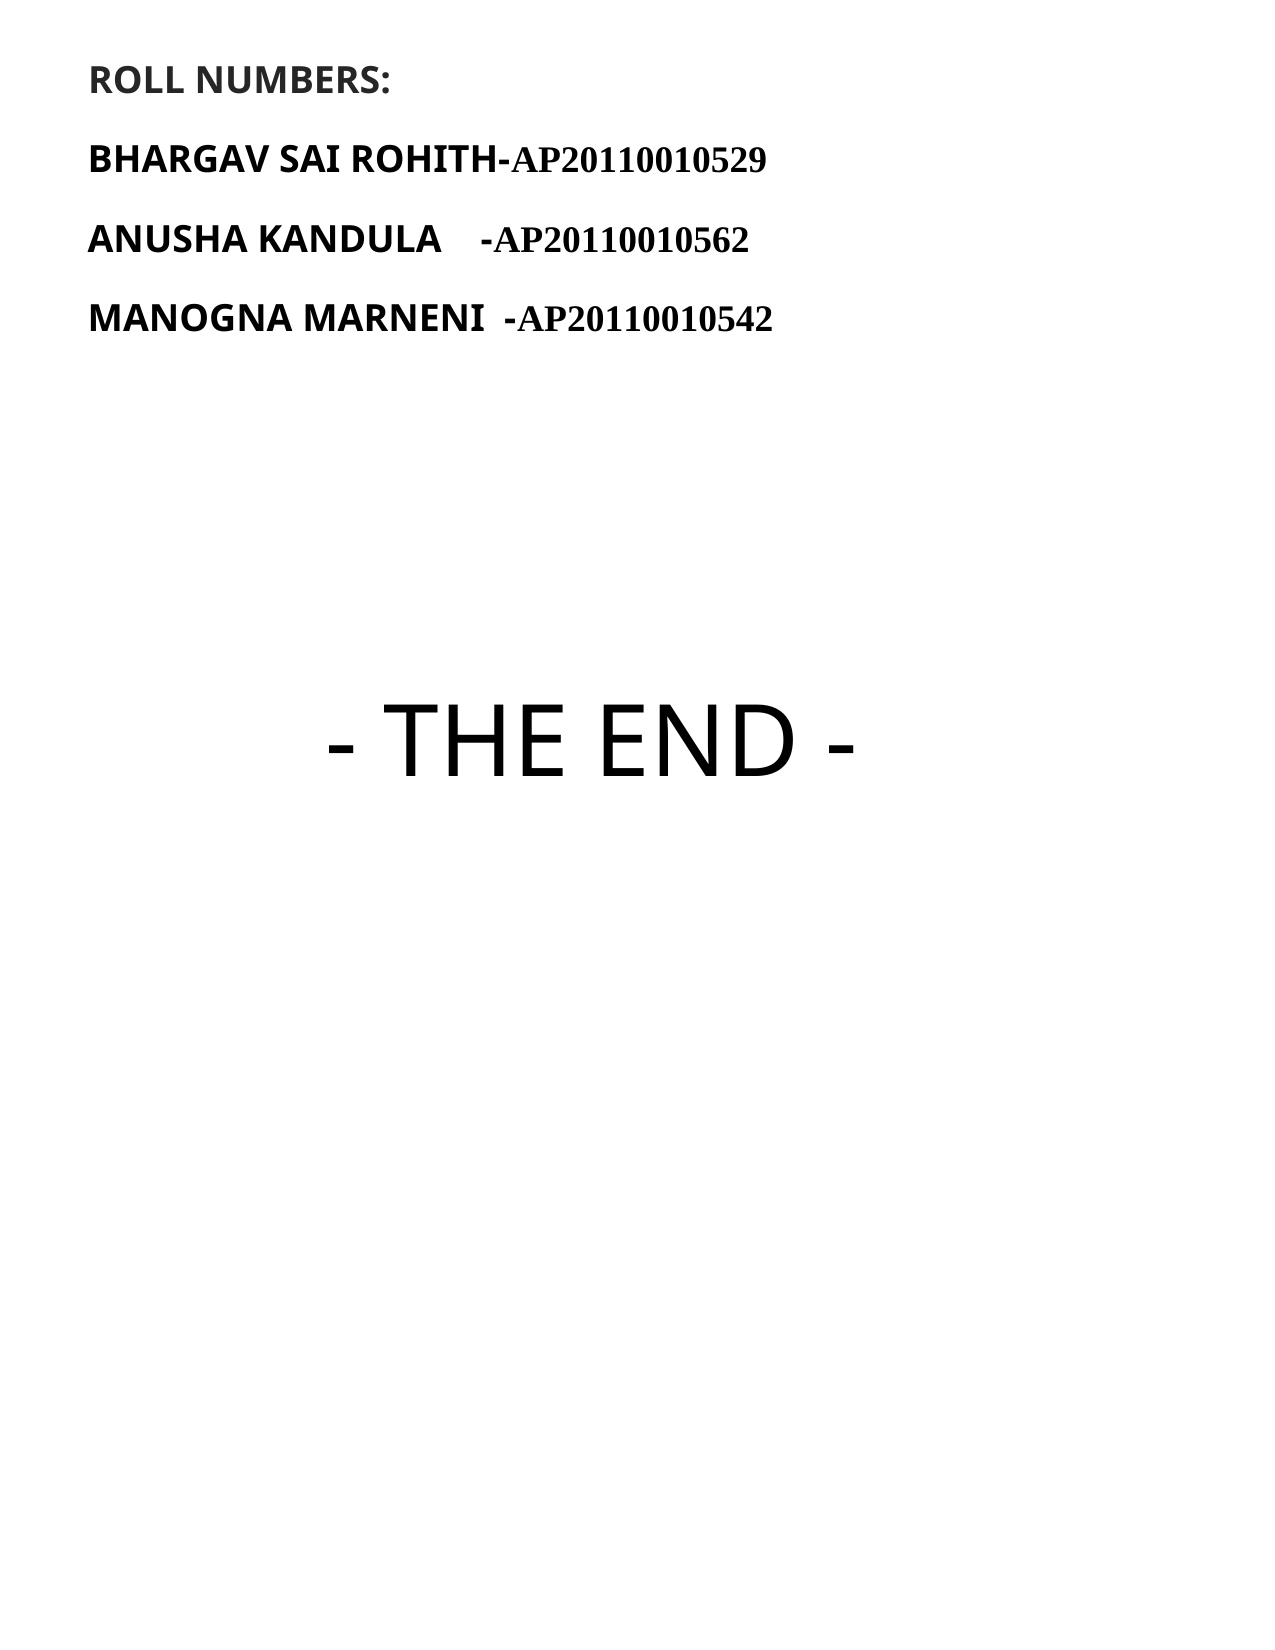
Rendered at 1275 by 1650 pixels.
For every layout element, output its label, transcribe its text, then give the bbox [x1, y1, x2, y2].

text BHARGAV SAI ROHITH-AP20110010529 [0, 132, 1275, 183]
text ANUSHA KANDULA -AP20110010562 [0, 212, 1275, 263]
text ROLL NUMBERS: [0, 53, 1275, 104]
text MANOGNA MARNENI -AP20110010542 [0, 291, 1275, 342]
text - THE END - [0, 669, 1275, 805]
